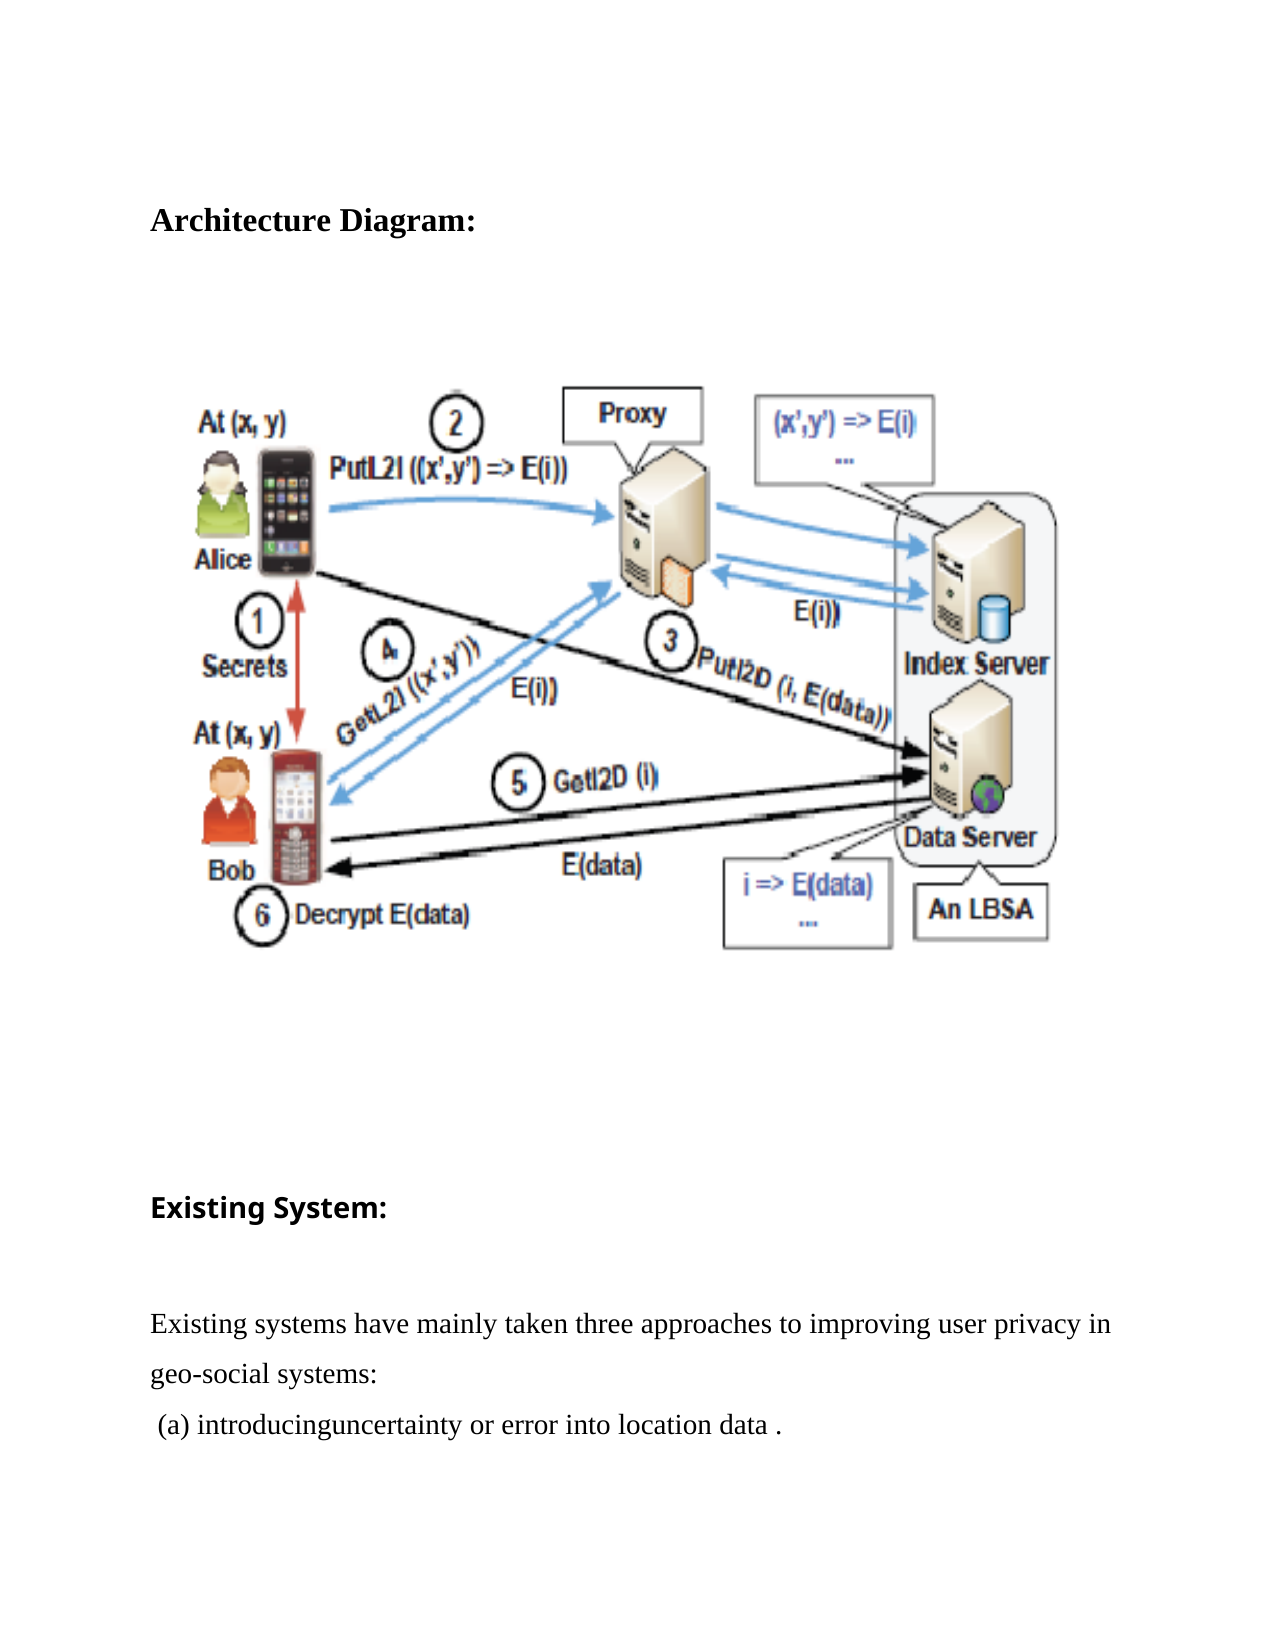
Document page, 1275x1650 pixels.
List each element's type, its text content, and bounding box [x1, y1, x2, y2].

text Existing systems have mainly taken three approaches to improving user privacy in geo-social systems: [150, 1306, 1125, 1390]
text (a) introducinguncertainty or error into location data . [150, 1407, 1125, 1441]
picture [150, 372, 1080, 989]
text Architecture Diagram: [150, 200, 1125, 239]
text Existing System: [150, 1187, 1125, 1227]
